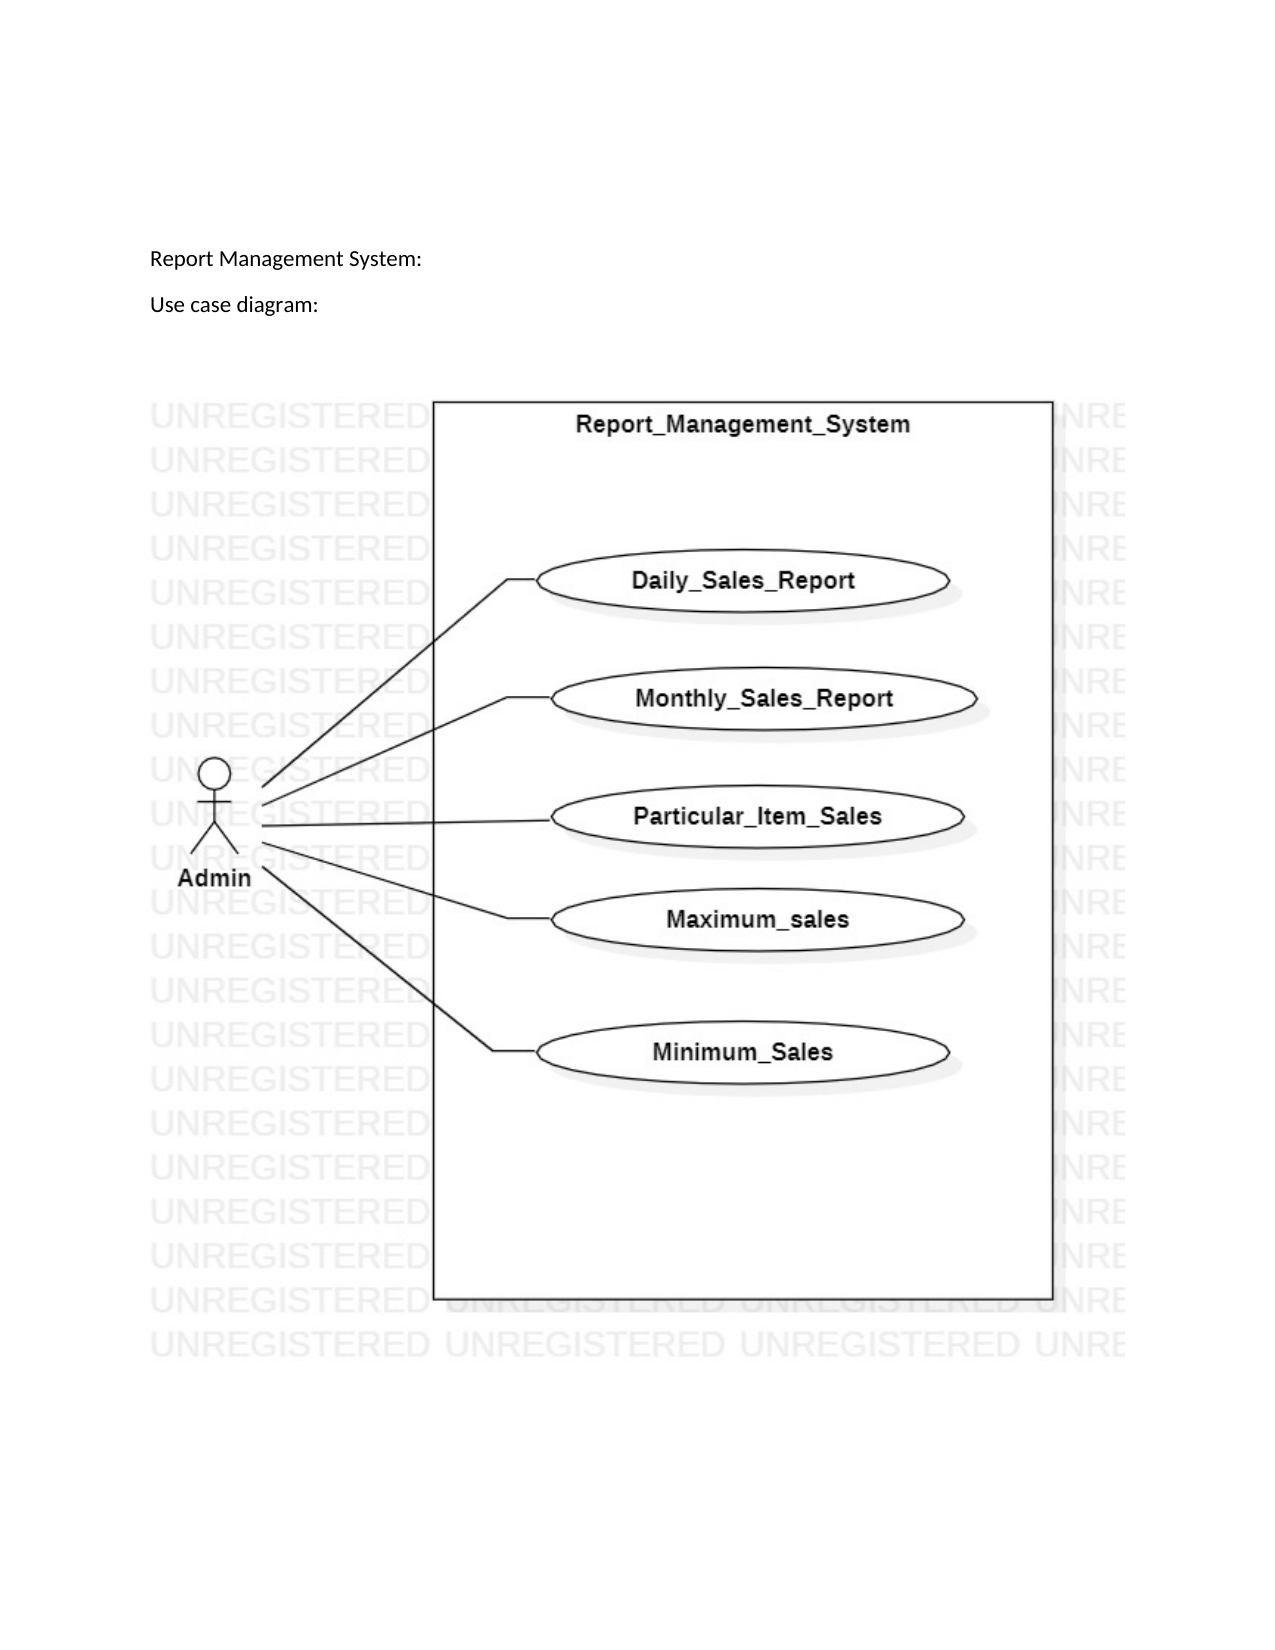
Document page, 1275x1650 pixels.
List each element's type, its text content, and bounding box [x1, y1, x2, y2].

text Use case diagram: [150, 291, 1125, 319]
text Report Management System: [150, 244, 1125, 272]
picture [150, 384, 1125, 1373]
